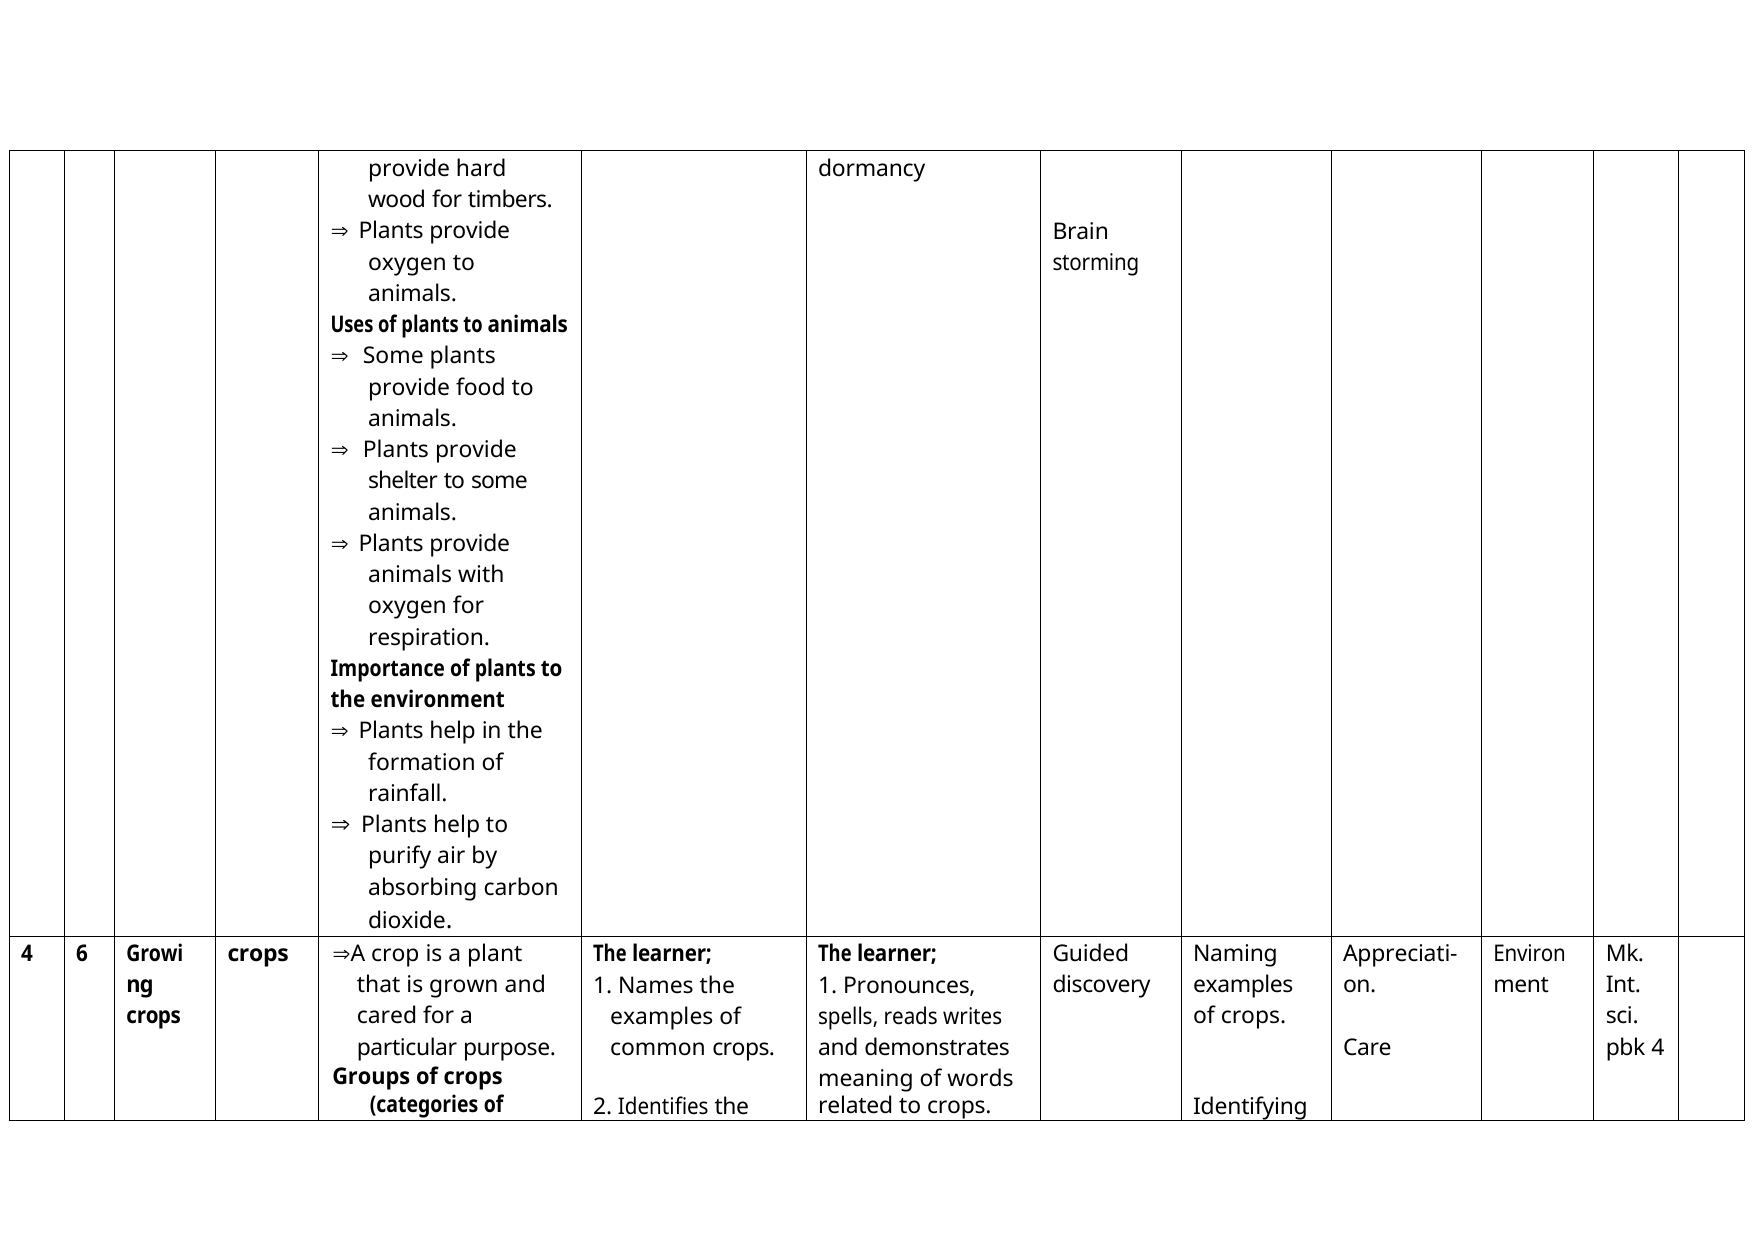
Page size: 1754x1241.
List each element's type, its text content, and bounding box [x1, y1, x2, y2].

table_cell Guided discovery [1041, 937, 1181, 1119]
table_header [115, 151, 215, 936]
table_cell The learner; Pronounces, spells, reads writes and demonstrates meaning of words related to crops. [807, 937, 1040, 1119]
table_cell crops [216, 937, 318, 1119]
table_header [65, 151, 114, 936]
table_header provide hard wood for timbers.  Plants provide oxygen to animals. Uses of plants to animals  Some plants provide food to animals.  Plants provide shelter to some animals.  Plants provide animals with oxygen for respiration. Importance of plants to the environment  Plants help in the formation of rainfall.  Plants help to purify air by absorbing carbon dioxide. [319, 151, 581, 936]
table_header [216, 151, 318, 936]
table_header [1182, 151, 1331, 936]
table_header [1594, 151, 1678, 936]
table_cell Appreciati- on. Care [1332, 937, 1481, 1119]
table_header Brain storming [1041, 151, 1181, 936]
table_cell A crop is a plant that is grown and cared for a particular purpose. Groups of crops (categories of [319, 937, 581, 1119]
table_cell 4 [10, 937, 64, 1119]
table_cell Naming examples of crops. Identifying [1182, 937, 1331, 1119]
table_cell The learner; Names the examples of common crops. Identifies the [582, 937, 806, 1119]
table_cell 6 [65, 937, 114, 1119]
table_header [582, 151, 806, 936]
table_header [1332, 151, 1481, 936]
table_cell [1679, 937, 1744, 1119]
table_cell Growi ng crops [115, 937, 215, 1119]
table_header [10, 151, 64, 936]
table_header [1482, 151, 1593, 936]
table_header dormancy [807, 151, 1040, 936]
table_cell Environ ment [1482, 937, 1593, 1119]
table_header [1679, 151, 1744, 936]
table_cell Mk. Int. sci. pbk 4 [1594, 937, 1678, 1119]
